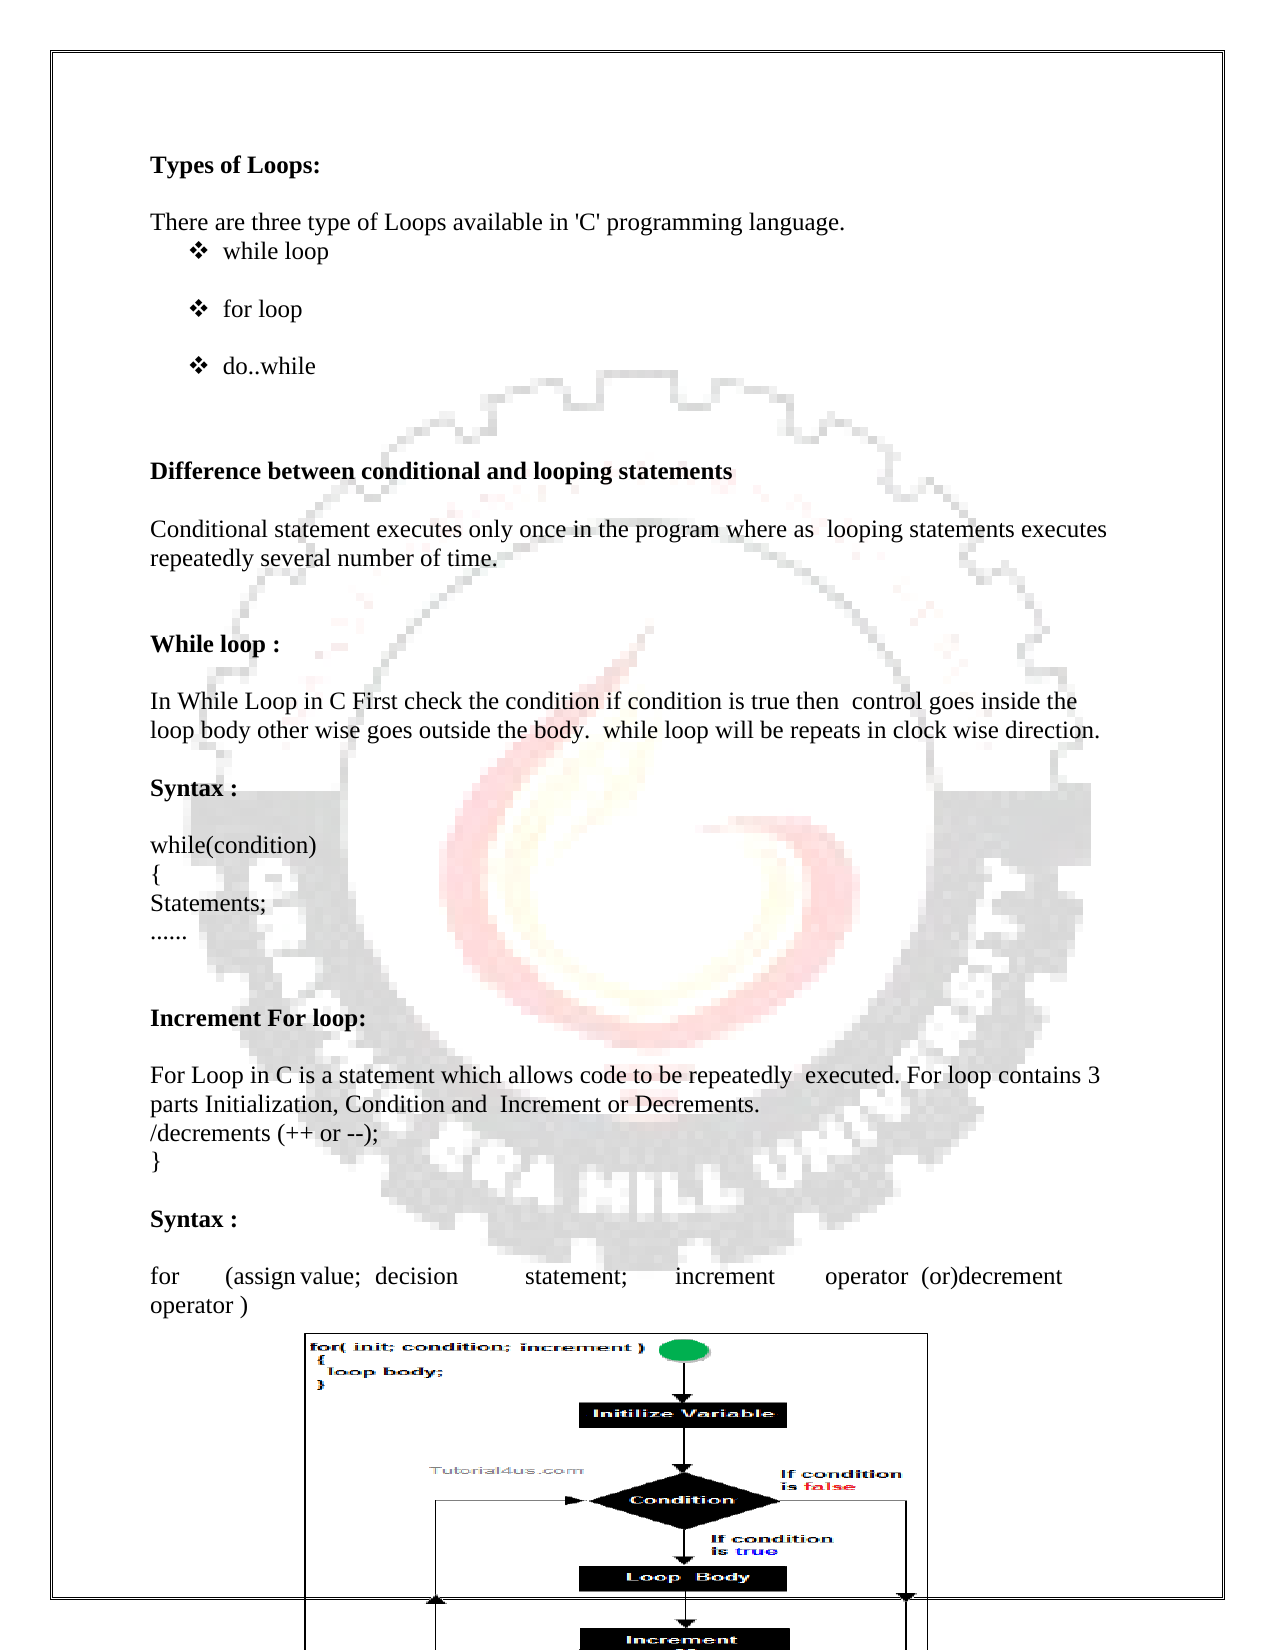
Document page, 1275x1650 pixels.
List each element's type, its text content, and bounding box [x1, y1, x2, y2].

text ...... [150, 916, 1125, 945]
text Syntax : [150, 773, 1125, 801]
text For Loop in C is a statement which allows code to be repeatedly executed. For loop contains 3 parts Initialization, Condition and Increment or Decrements. [150, 1060, 1125, 1118]
list do..while [187, 351, 1125, 380]
list while loop [187, 236, 1125, 265]
picture [306, 1334, 927, 1650]
text Types of Loops: [150, 150, 1125, 179]
text Statements; [150, 888, 1125, 916]
text Increment For loop: [150, 1003, 1125, 1031]
text Syntax : [150, 1204, 1125, 1233]
text for (assign value; decision statement; increment operator (or)decrement operator ) [150, 1261, 1125, 1319]
text There are three type of Loops available in 'C' programming language. [150, 207, 1125, 236]
text Conditional statement executes only once in the program where as looping statements executes repeatedly several number of time. [150, 514, 1125, 571]
text { [150, 859, 1125, 888]
text In While Loop in C First check the condition if condition is true then control goes inside the loop body other wise goes outside the body. while loop will be repeats in clock wise direction. [150, 686, 1125, 744]
text While loop : [150, 629, 1125, 658]
text Difference between conditional and looping statements [150, 456, 1125, 485]
text /decrements (++ or --); [150, 1118, 1125, 1146]
list for loop [187, 294, 1125, 322]
text } [150, 1146, 1125, 1175]
text while(condition) [150, 830, 1125, 859]
